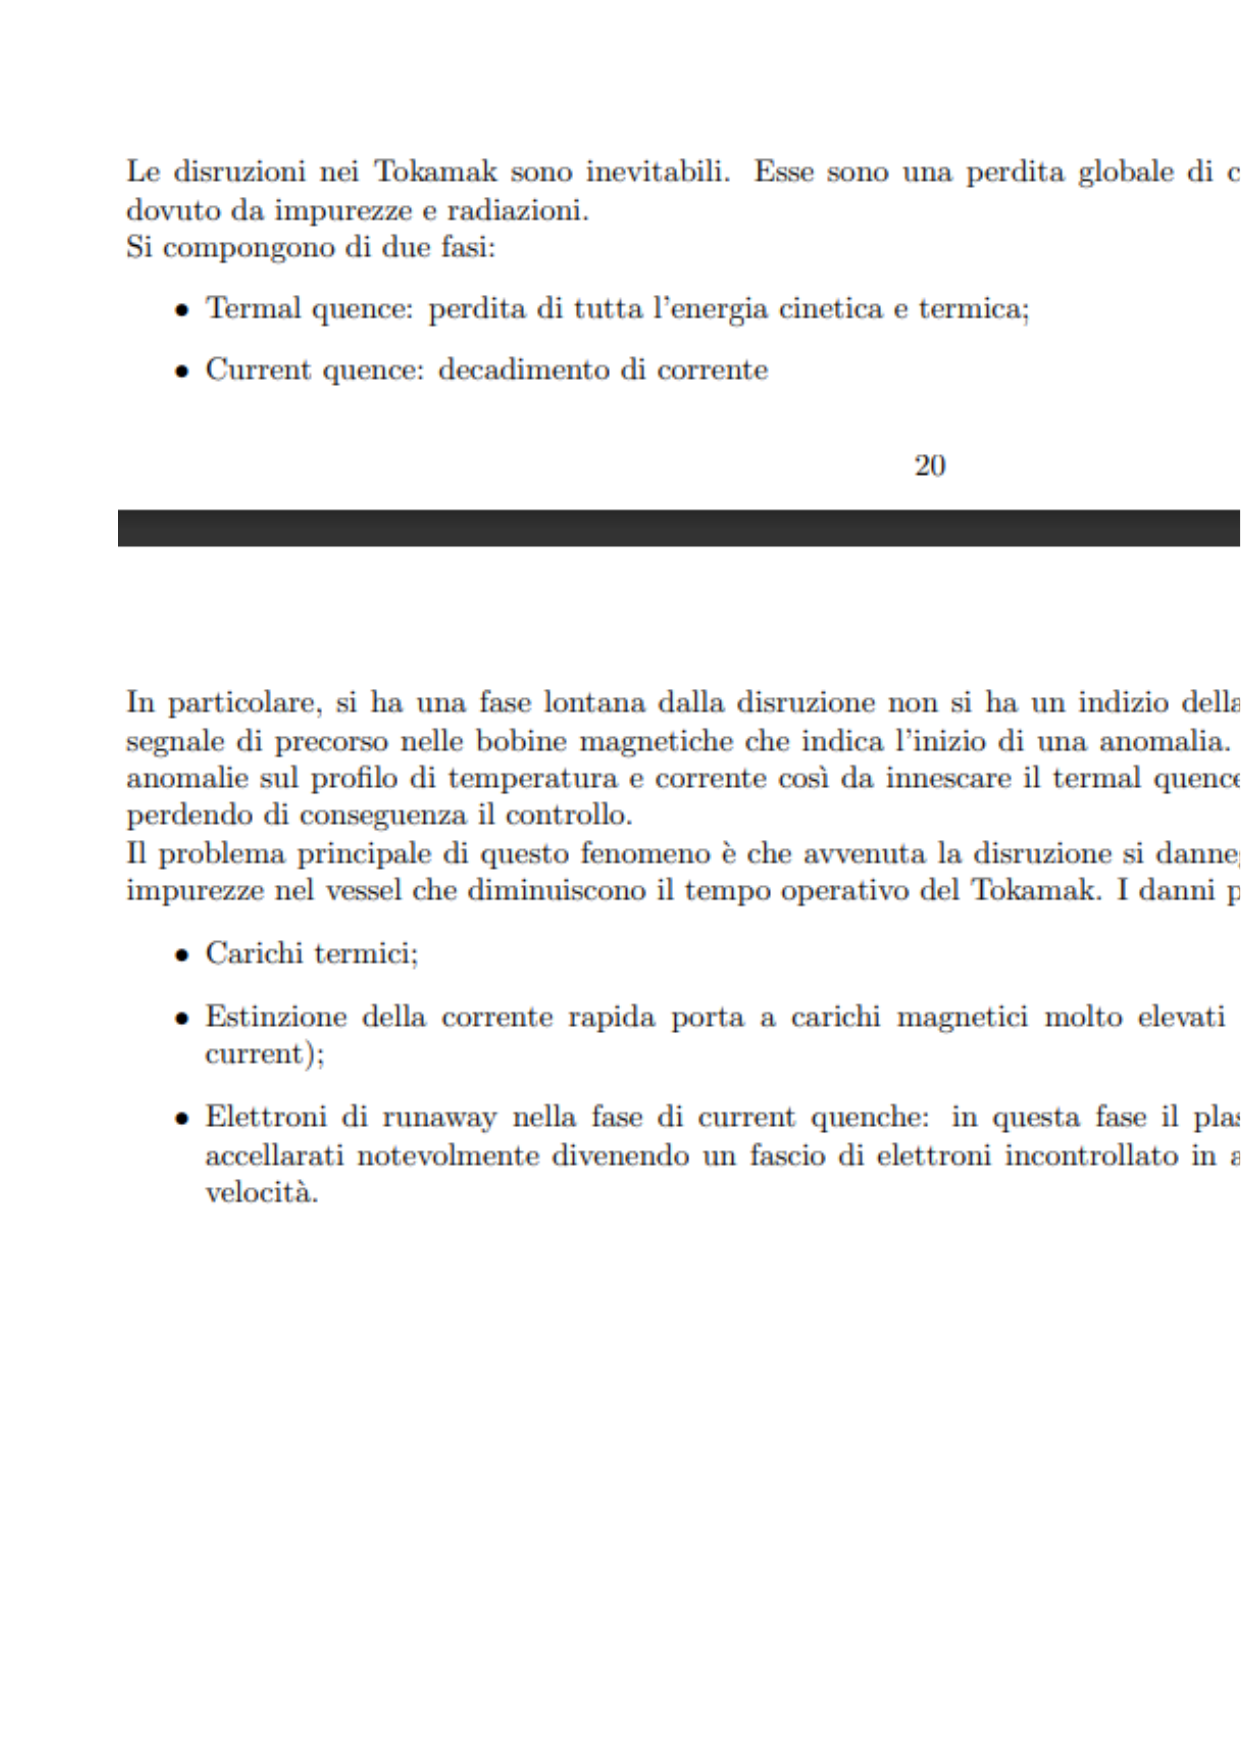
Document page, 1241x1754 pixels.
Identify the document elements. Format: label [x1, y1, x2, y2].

picture [118, 147, 1241, 1229]
